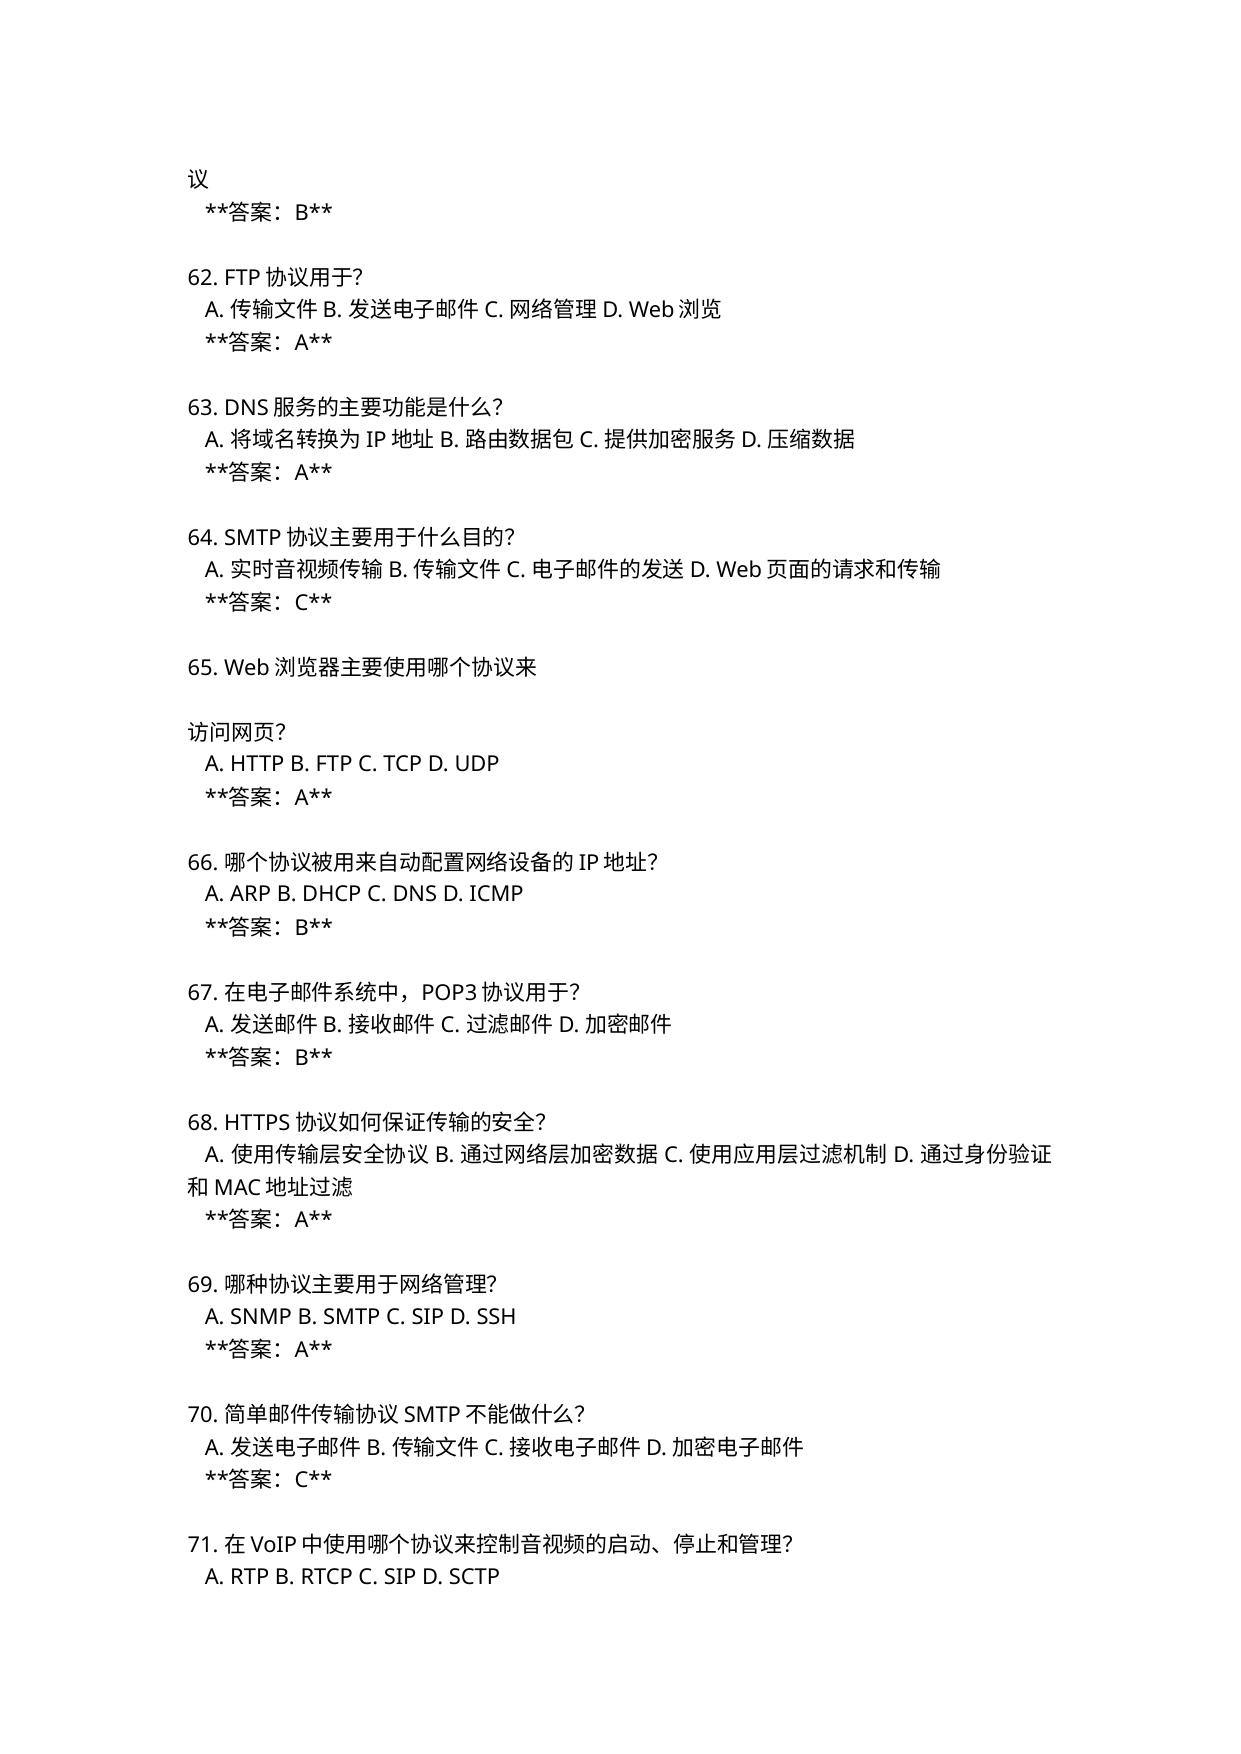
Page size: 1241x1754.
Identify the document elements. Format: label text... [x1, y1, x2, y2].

text 66. 哪个协议被用来自动配置网络设备的IP地址？ [187, 844, 1053, 877]
text A. 将域名转换为IP地址 B. 路由数据包 C. 提供加密服务 D. 压缩数据 [187, 422, 1053, 454]
text 65. Web浏览器主要使用哪个协议来 [187, 649, 1053, 682]
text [187, 162, 1053, 194]
text **答案：A** [187, 324, 1053, 357]
text **答案：B** [187, 909, 1053, 942]
text 71. 在VoIP中使用哪个协议来控制音视频的启动、停止和管理？ [187, 1527, 1053, 1559]
text **答案：A** [187, 779, 1053, 812]
text A. 使用传输层安全协议 B. 通过网络层加密数据 C. 使用应用层过滤机制 D. 通过身份验证和MAC地址过滤 [187, 1137, 1053, 1202]
text 64. SMTP协议主要用于什么目的？ [187, 519, 1053, 552]
text 68. HTTPS协议如何保证传输的安全？ [187, 1104, 1053, 1137]
text **答案：A** [187, 1332, 1053, 1364]
text 63. DNS服务的主要功能是什么？ [187, 389, 1053, 422]
text A. HTTP B. FTP C. TCP D. UDP [187, 747, 1053, 779]
text A. SNMP B. SMTP C. SIP D. SSH [187, 1299, 1053, 1332]
text A. 发送邮件 B. 接收邮件 C. 过滤邮件 D. 加密邮件 [187, 1007, 1053, 1039]
text 67. 在电子邮件系统中，POP3协议用于？ [187, 974, 1053, 1007]
text A. ARP B. DHCP C. DNS D. ICMP [187, 877, 1053, 909]
text A. 实时音视频传输 B. 传输文件 C. 电子邮件的发送 D. Web页面的请求和传输 [187, 552, 1053, 584]
text 访问网页？ [187, 714, 1053, 747]
text **答案：B** [187, 194, 1053, 227]
text **答案：A** [187, 454, 1053, 487]
text A. 发送电子邮件 B. 传输文件 C. 接收电子邮件 D. 加密电子邮件 [187, 1429, 1053, 1462]
text A. RTP B. RTCP C. SIP D. SCTP [187, 1559, 1053, 1592]
text 69. 哪种协议主要用于网络管理？ [187, 1267, 1053, 1299]
text 70. 简单邮件传输协议SMTP不能做什么？ [187, 1397, 1053, 1429]
text 62. FTP协议用于？ [187, 259, 1053, 292]
text **答案：B** [187, 1039, 1053, 1072]
text **答案：C** [187, 1462, 1053, 1494]
text **答案：A** [187, 1202, 1053, 1234]
text A. 传输文件 B. 发送电子邮件 C. 网络管理 D. Web浏览 [187, 292, 1053, 324]
text **答案：C** [187, 584, 1053, 617]
